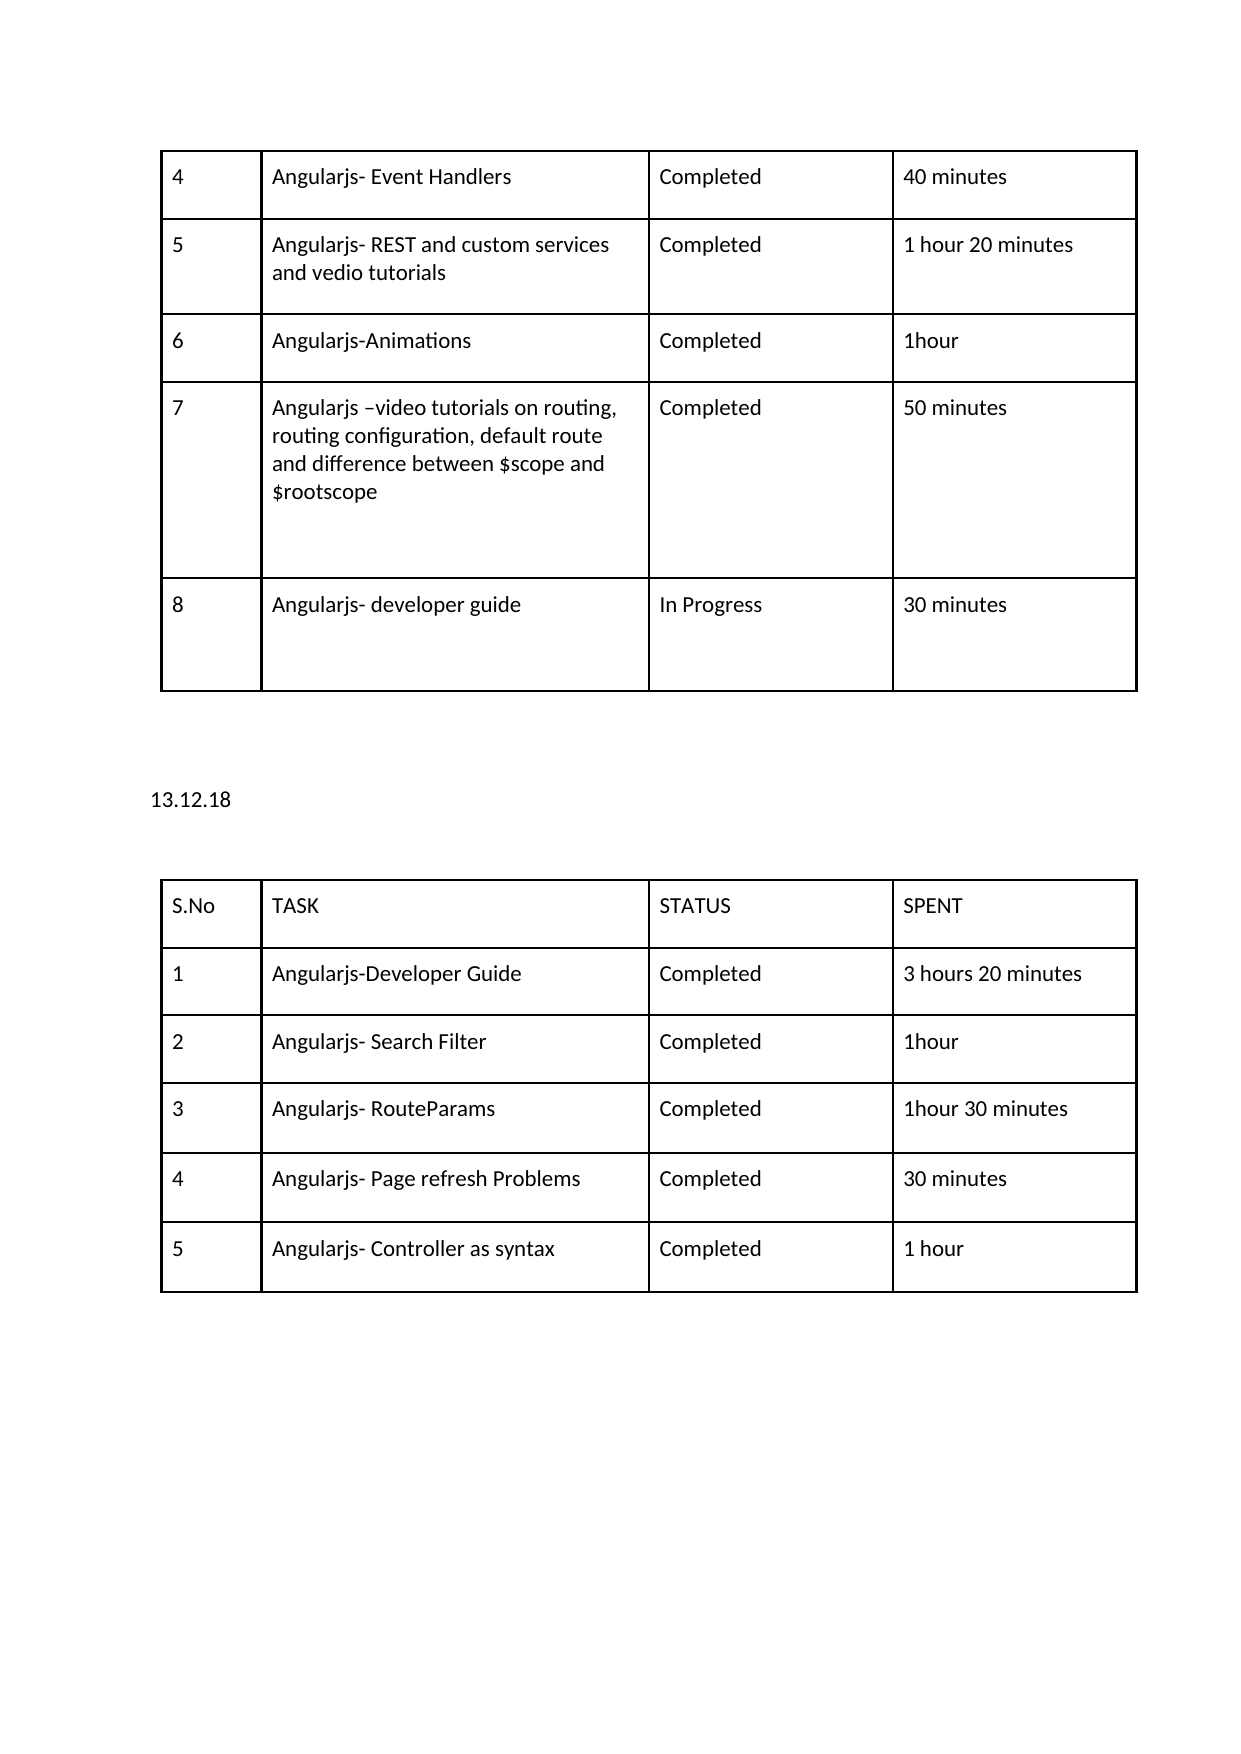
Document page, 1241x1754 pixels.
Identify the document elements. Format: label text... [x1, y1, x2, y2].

table_cell Completed [650, 383, 892, 577]
table_cell Angularjs- REST and custom services and vedio tutorials [263, 220, 648, 313]
table_cell Angularjs –video tutorials on routing, routing configuration, default route and difference between $scope and $rootscope [263, 383, 648, 577]
table_cell 7 [163, 383, 260, 577]
table_cell 1 hour [894, 1223, 1135, 1291]
table_header TASK [263, 881, 648, 947]
table_cell 4 [163, 1154, 260, 1221]
table_cell Angularjs- Search Filter [263, 1016, 648, 1082]
table_cell Completed [650, 315, 892, 381]
table_cell Completed [650, 1223, 892, 1291]
table_cell Angularjs- RouteParams [263, 1084, 648, 1152]
table_cell 1hour [894, 1016, 1135, 1082]
table_cell 4 [163, 152, 260, 218]
table_cell 6 [163, 315, 260, 381]
table_cell 5 [163, 220, 260, 313]
table_cell In Progress [650, 579, 892, 689]
table_cell 1 [163, 949, 260, 1014]
table_cell Completed [650, 1154, 892, 1221]
table_cell 30 minutes [894, 579, 1135, 689]
table_cell 1hour 30 minutes [894, 1084, 1135, 1152]
table_cell 3 hours 20 minutes [894, 949, 1135, 1014]
table_cell Angularjs- Event Handlers [263, 152, 648, 218]
table_header STATUS [650, 881, 892, 947]
table_cell Angularjs- Controller as syntax [263, 1223, 648, 1291]
table_cell Angularjs-Animations [263, 315, 648, 381]
table_cell 1hour [894, 315, 1135, 381]
table_cell 30 minutes [894, 1154, 1135, 1221]
table_cell 40 minutes [894, 152, 1135, 218]
table_cell 2 [163, 1016, 260, 1082]
table_cell 3 [163, 1084, 260, 1152]
text 13.12.18 [150, 785, 1090, 813]
table_cell Completed [650, 949, 892, 1014]
table_cell Completed [650, 1016, 892, 1082]
table_cell Angularjs- developer guide [263, 579, 648, 689]
table_cell 1 hour 20 minutes [894, 220, 1135, 313]
table_cell Angularjs-Developer Guide [263, 949, 648, 1014]
table_cell 50 minutes [894, 383, 1135, 577]
table_cell 8 [163, 579, 260, 689]
table_cell Completed [650, 220, 892, 313]
table_header S.No [163, 881, 260, 947]
table_cell Completed [650, 1084, 892, 1152]
table_cell Completed [650, 152, 892, 218]
table_cell 5 [163, 1223, 260, 1291]
table_cell Angularjs- Page refresh Problems [263, 1154, 648, 1221]
table_header SPENT [894, 881, 1135, 947]
